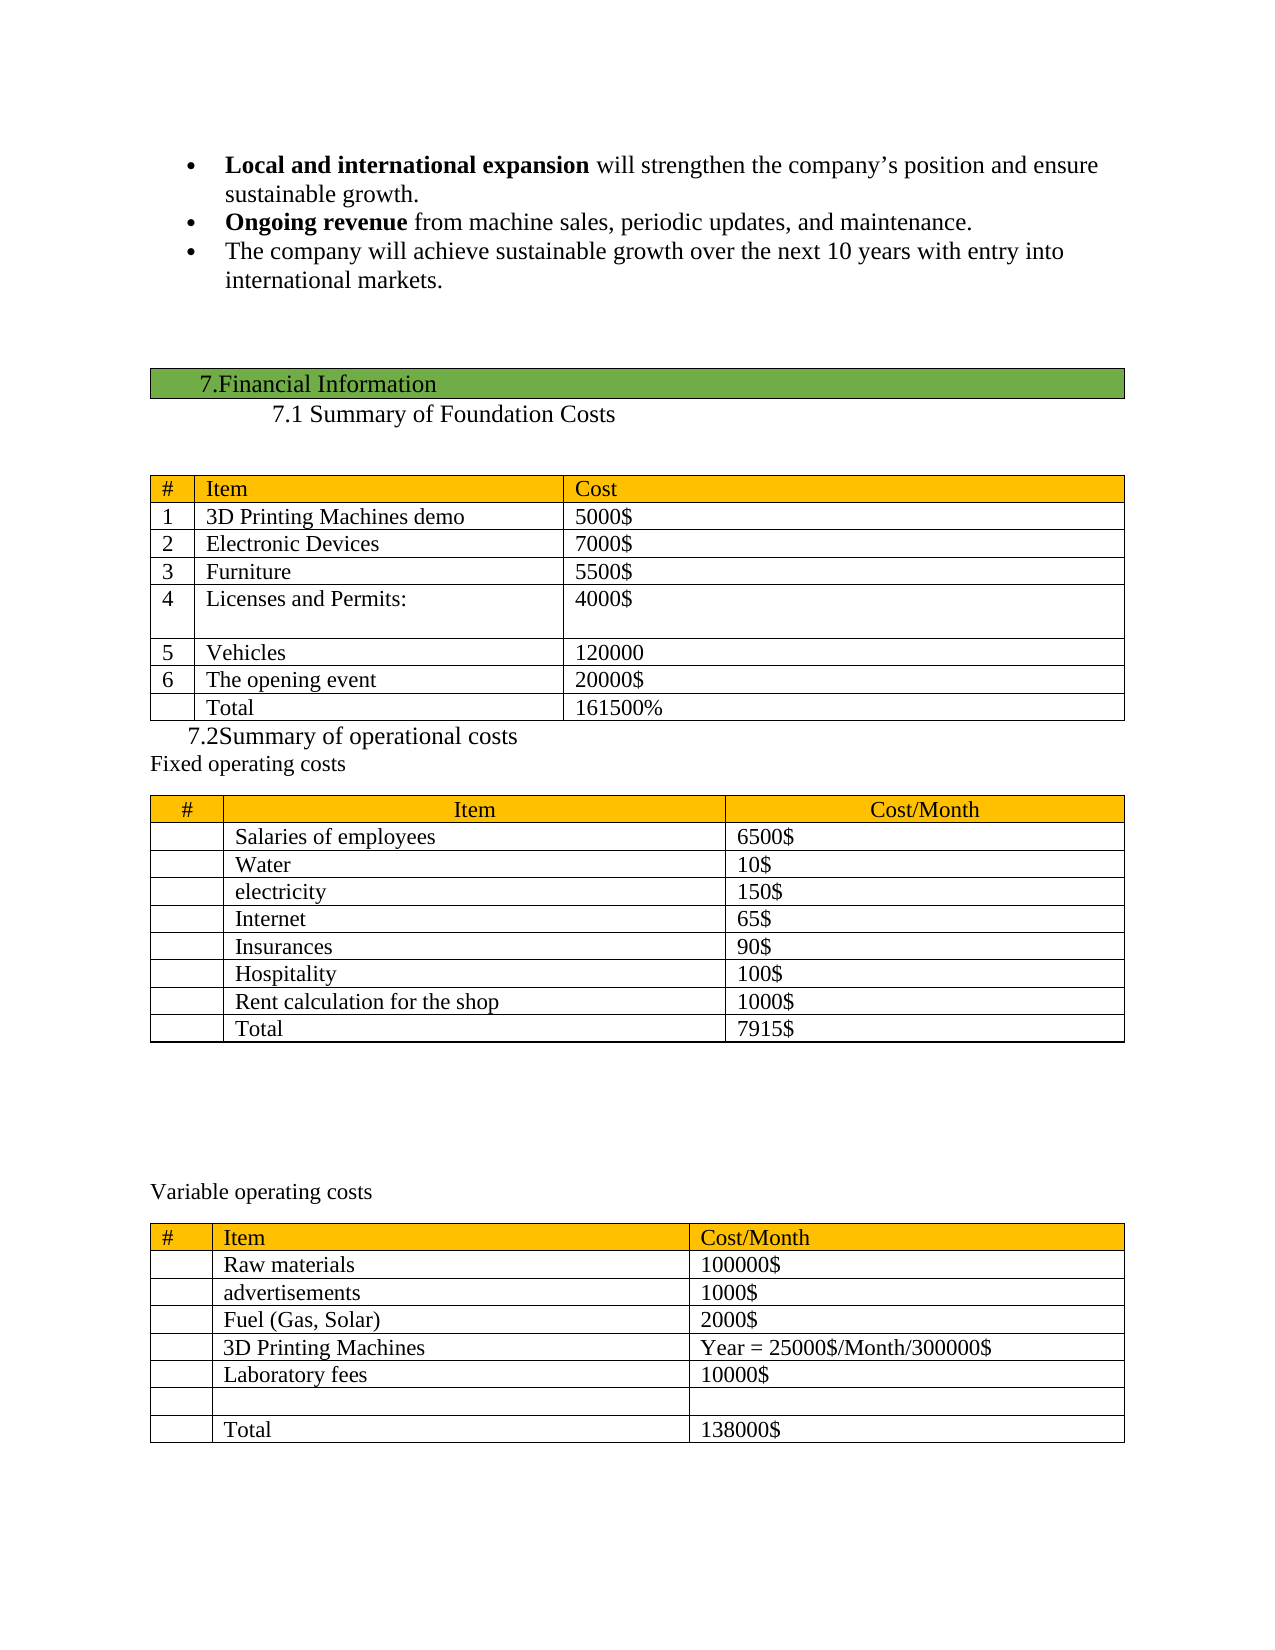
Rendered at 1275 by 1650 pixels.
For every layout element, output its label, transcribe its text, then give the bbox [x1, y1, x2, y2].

table_header # [151, 1224, 212, 1250]
table_cell Total [213, 1416, 689, 1442]
table_cell Salaries of employees [224, 823, 725, 850]
table_cell 120000 [564, 639, 1124, 665]
table_cell 90$ [726, 933, 1124, 959]
table_cell Fuel (Gas, Solar) [213, 1306, 689, 1332]
text Fixed operating costs [150, 750, 1125, 776]
table_cell Hospitality [224, 960, 725, 987]
table_header # [151, 476, 194, 502]
table_cell 3D Printing Machines demo [195, 503, 563, 529]
table_cell [690, 1388, 1124, 1415]
table_cell Total [224, 1015, 725, 1041]
table_cell The opening event [195, 666, 563, 693]
table_cell 2 [151, 530, 194, 557]
table_cell Total [195, 694, 563, 720]
table_cell 4000$ [564, 585, 1124, 638]
table_header Item [213, 1224, 689, 1250]
table_cell Furniture [195, 558, 563, 584]
table_cell [151, 1306, 212, 1332]
table_cell 100000$ [690, 1251, 1124, 1278]
table_cell 150$ [726, 878, 1124, 904]
table_cell Licenses and Permits: [195, 585, 563, 638]
table_header 7.Financial Information [151, 369, 1124, 398]
subtitle Summary of Foundation Costs [272, 399, 1125, 428]
table_cell electricity [224, 878, 725, 904]
table_cell 10000$ [690, 1361, 1124, 1387]
table_header Cost/Month [690, 1224, 1124, 1250]
table_cell [151, 1361, 212, 1387]
table_cell [151, 1334, 212, 1360]
list Ongoing revenue from machine sales, periodic updates, and maintenance. [187, 207, 1125, 236]
table_cell 5000$ [564, 503, 1124, 529]
table_cell Electronic Devices [195, 530, 563, 557]
table_cell 7915$ [726, 1015, 1124, 1041]
table_cell Raw materials [213, 1251, 689, 1278]
table_cell Vehicles [195, 639, 563, 665]
table_cell Water [224, 851, 725, 877]
table_header # [151, 796, 223, 822]
table_header Cost [564, 476, 1124, 502]
table_cell 65$ [726, 906, 1124, 932]
table_cell 20000$ [564, 666, 1124, 693]
table_cell [151, 823, 223, 850]
table_cell 1 [151, 503, 194, 529]
text Variable operating costs [150, 1178, 1125, 1204]
table_cell [151, 1251, 212, 1278]
table_cell 100$ [726, 960, 1124, 987]
table_cell [151, 851, 223, 877]
table_cell 4 [151, 585, 194, 638]
table_cell [151, 694, 194, 720]
table_cell advertisements [213, 1279, 689, 1305]
table_cell Laboratory fees [213, 1361, 689, 1387]
table_cell [213, 1388, 689, 1415]
table_cell 10$ [726, 851, 1124, 877]
table_cell 5 [151, 639, 194, 665]
table_cell [151, 933, 223, 959]
table_cell [151, 1015, 223, 1041]
table_cell [151, 1279, 212, 1305]
table_cell [151, 906, 223, 932]
list Local and international expansion will strengthen the company’s position and ensure sustainable growth. [187, 150, 1125, 207]
table_header Item [195, 476, 563, 502]
table_cell [151, 1416, 212, 1442]
table_cell 300000$/Year = 25000$/Month [690, 1334, 1124, 1360]
table_header Item [224, 796, 725, 822]
table_cell 6 [151, 666, 194, 693]
table_cell Internet [224, 906, 725, 932]
table_cell [151, 1388, 212, 1415]
table_cell 5500$ [564, 558, 1124, 584]
table_cell 2000$ [690, 1306, 1124, 1332]
table_cell 3 [151, 558, 194, 584]
table_cell Insurances [224, 933, 725, 959]
table_cell Rent calculation for the shop [224, 988, 725, 1014]
table_cell [151, 960, 223, 987]
table_cell [151, 878, 223, 904]
table_cell 1000$ [690, 1279, 1124, 1305]
table_cell 3D Printing Machines [213, 1334, 689, 1360]
table_header Cost/Month [726, 796, 1124, 822]
table_cell 6500$ [726, 823, 1124, 850]
table_cell 1000$ [726, 988, 1124, 1014]
table_cell 138000$ [690, 1416, 1124, 1442]
table_cell [151, 988, 223, 1014]
list The company will achieve sustainable growth over the next 10 years with entry into international markets. [187, 236, 1125, 294]
table_cell 161500% [564, 694, 1124, 720]
subtitle 7.2Summary of operational costs [187, 721, 1125, 750]
table_cell 7000$ [564, 530, 1124, 557]
